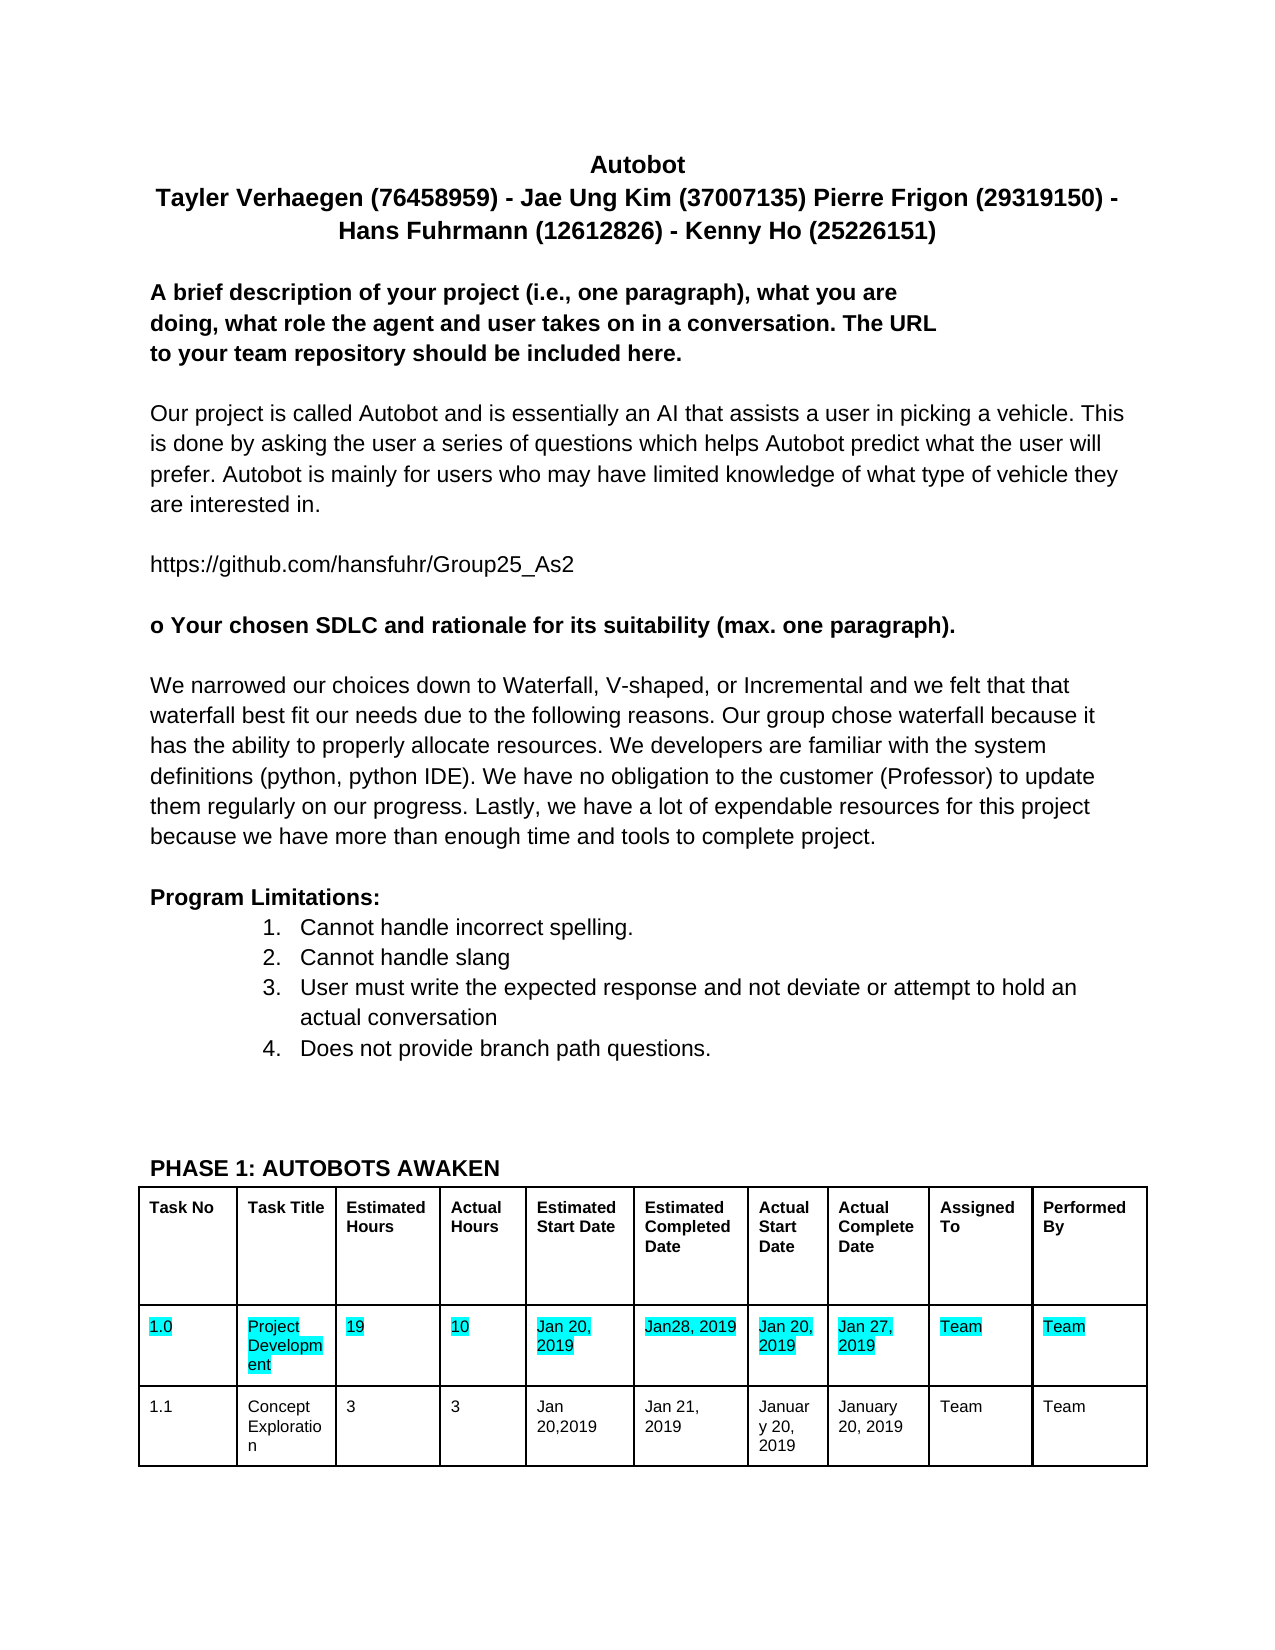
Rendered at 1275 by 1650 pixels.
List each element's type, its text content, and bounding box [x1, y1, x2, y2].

text Our project is called Autobot and is essentially an AI that assists a user in picking a vehicle. This is done by asking the user a series of questions which helps Autobot predict what the user will prefer. Autobot is mainly for users who may have limited knowledge of what type of vehicle they are interested in. [150, 400, 1125, 517]
table_header Actual Start Date [749, 1188, 827, 1304]
table_cell Project Development [238, 1306, 335, 1385]
text Program Limitations: [150, 883, 1125, 910]
table_cell Jan 20, 2019 [527, 1306, 633, 1385]
table_cell Jan 20, 2019 [749, 1306, 827, 1385]
table_header Assigned To [930, 1188, 1031, 1304]
table_header Actual Complete Date [829, 1188, 928, 1304]
text Autobot [150, 150, 1125, 179]
list User must write the expected response and not deviate or attempt to hold an actual conversation [262, 974, 1125, 1031]
table_cell 19 [337, 1306, 439, 1385]
table_header Performed By [1034, 1188, 1146, 1304]
table_cell Jan28, 2019 [635, 1306, 747, 1385]
table_cell Team [930, 1387, 1031, 1465]
list Cannot handle slang [262, 944, 1125, 970]
table_cell Team [1034, 1387, 1146, 1465]
table_header Estimated Hours [337, 1188, 439, 1304]
text https://github.com/hansfuhr/Group25_As2 [150, 551, 1125, 577]
table_header Actual Hours [441, 1188, 525, 1304]
table_cell Jan 20,2019 [527, 1387, 633, 1465]
text o Your chosen SDLC and rationale for its suitability (max. one paragraph). [150, 581, 1125, 638]
table_cell Concept Exploration [238, 1387, 335, 1465]
table_cell 3 [337, 1387, 439, 1465]
table_cell Jan 21, 2019 [635, 1387, 747, 1465]
table_cell 1.0 [140, 1306, 236, 1385]
text A brief description of your project (i.e., one paragraph), what you are doing, what role the agent and user takes on in a conversation. The URL to your team repository should be included here. [150, 279, 1125, 366]
table_header Task No [140, 1188, 236, 1304]
table_cell 3 [441, 1387, 525, 1465]
text PHASE 1: AUTOBOTS AWAKEN [150, 1155, 1125, 1182]
text Tayler Verhaegen (76458959) - Jae Ung Kim (37007135) Pierre Frigon (29319150) - Hans Fuhrmann (12612826) - Kenny Ho (25226151) [150, 183, 1125, 245]
list Cannot handle incorrect spelling. [262, 914, 1125, 940]
table_cell Jan 27, 2019 [829, 1306, 928, 1385]
table_header Task Title [238, 1188, 335, 1304]
table_cell January 20, 2019 [829, 1387, 928, 1465]
table_cell January 20, 2019 [749, 1387, 827, 1465]
table_cell Team [1034, 1306, 1146, 1385]
table_cell Team [930, 1306, 1031, 1385]
list Does not provide branch path questions. [262, 1034, 1125, 1061]
table_header Estimated Start Date [527, 1188, 633, 1304]
table_cell 10 [441, 1306, 525, 1385]
table_header Estimated Completed Date [635, 1188, 747, 1304]
text We narrowed our choices down to Waterfall, V-shaped, or Incremental and we felt that that waterfall best fit our needs due to the following reasons. Our group chose waterfall because it has the ability to properly allocate resources. We developers are familiar with the system definitions (python, python IDE). We have no obligation to the customer (Professor) to update them regularly on our progress. Lastly, we have a lot of expendable resources for this project because we have more than enough time and tools to complete project. [150, 672, 1125, 849]
table_cell 1.1 [140, 1387, 236, 1465]
